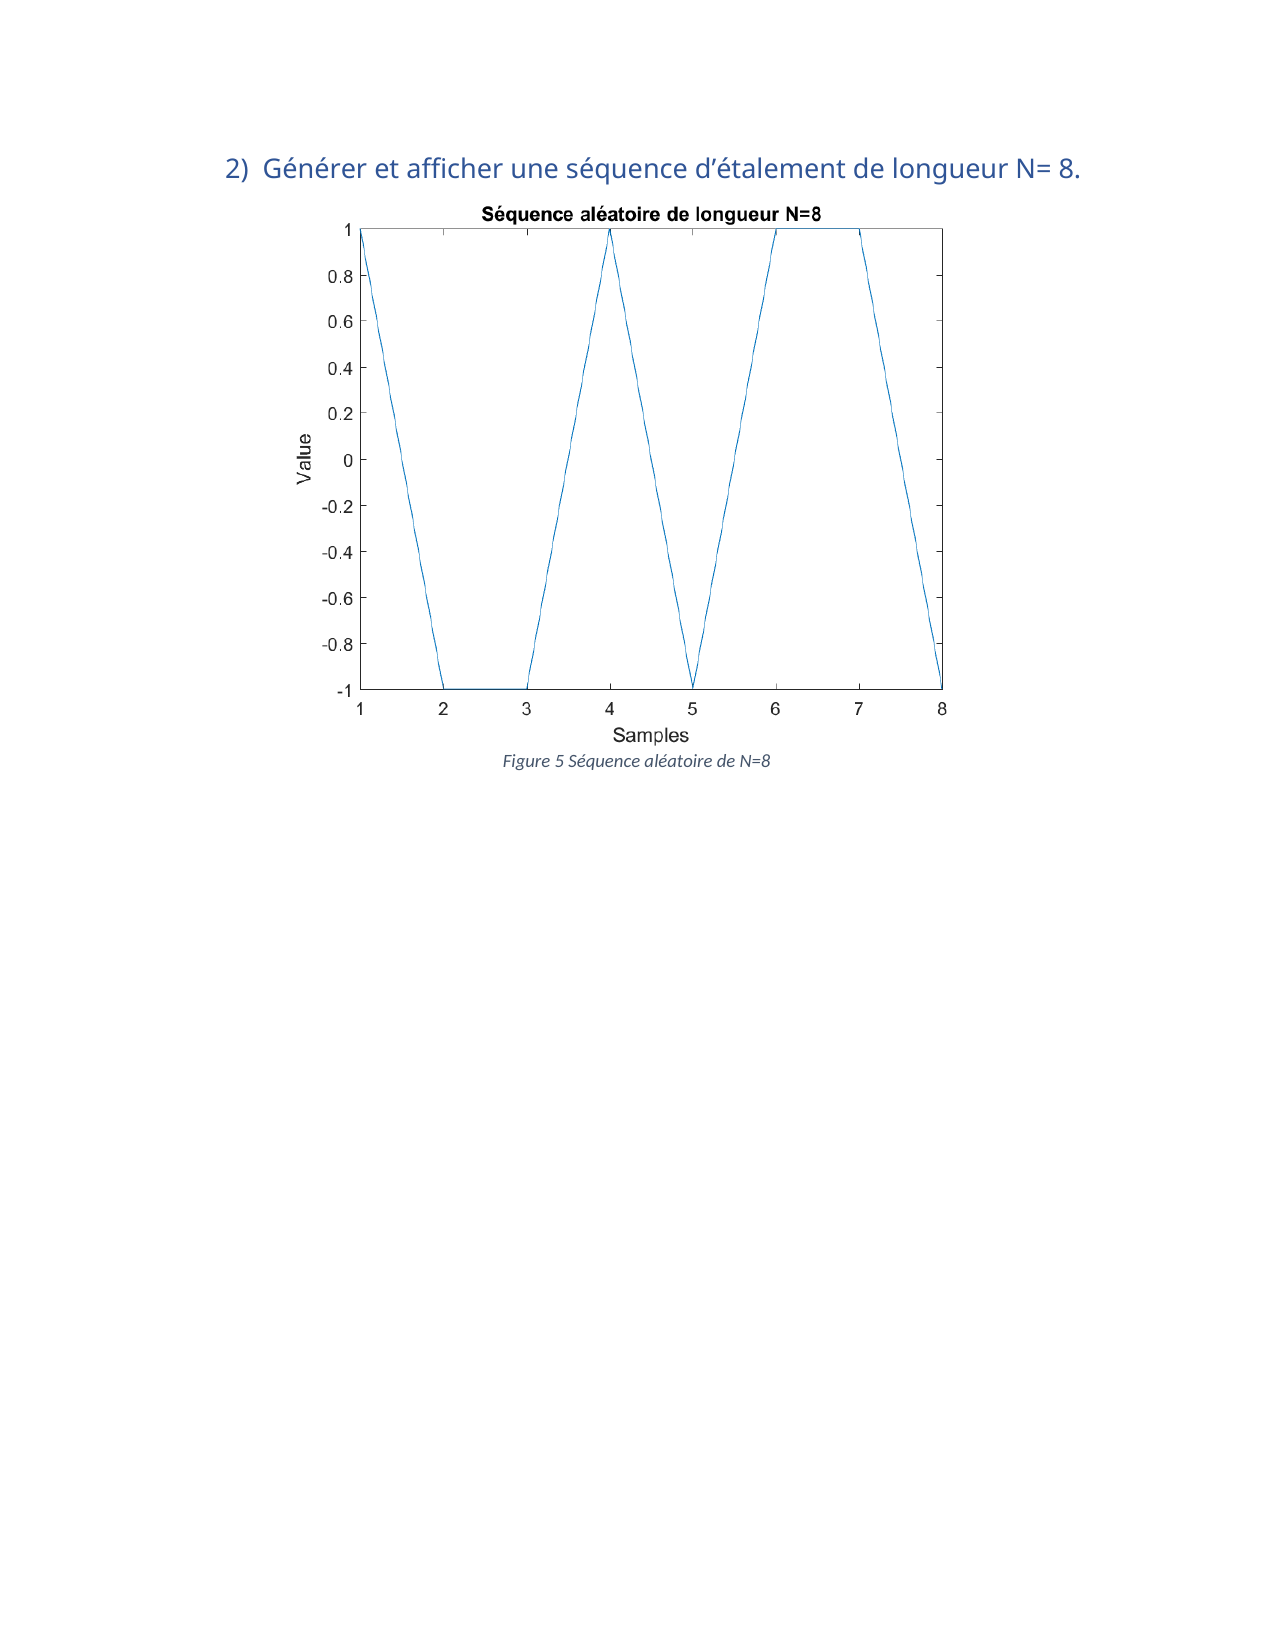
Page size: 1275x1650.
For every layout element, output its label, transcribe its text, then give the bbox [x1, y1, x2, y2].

subtitle Générer et afficher une séquence d’étalement de longueur N= 8. [225, 150, 1087, 187]
picture [262, 186, 1013, 750]
text Figure 5 Séquence aléatoire de N=8 [187, 749, 1087, 772]
